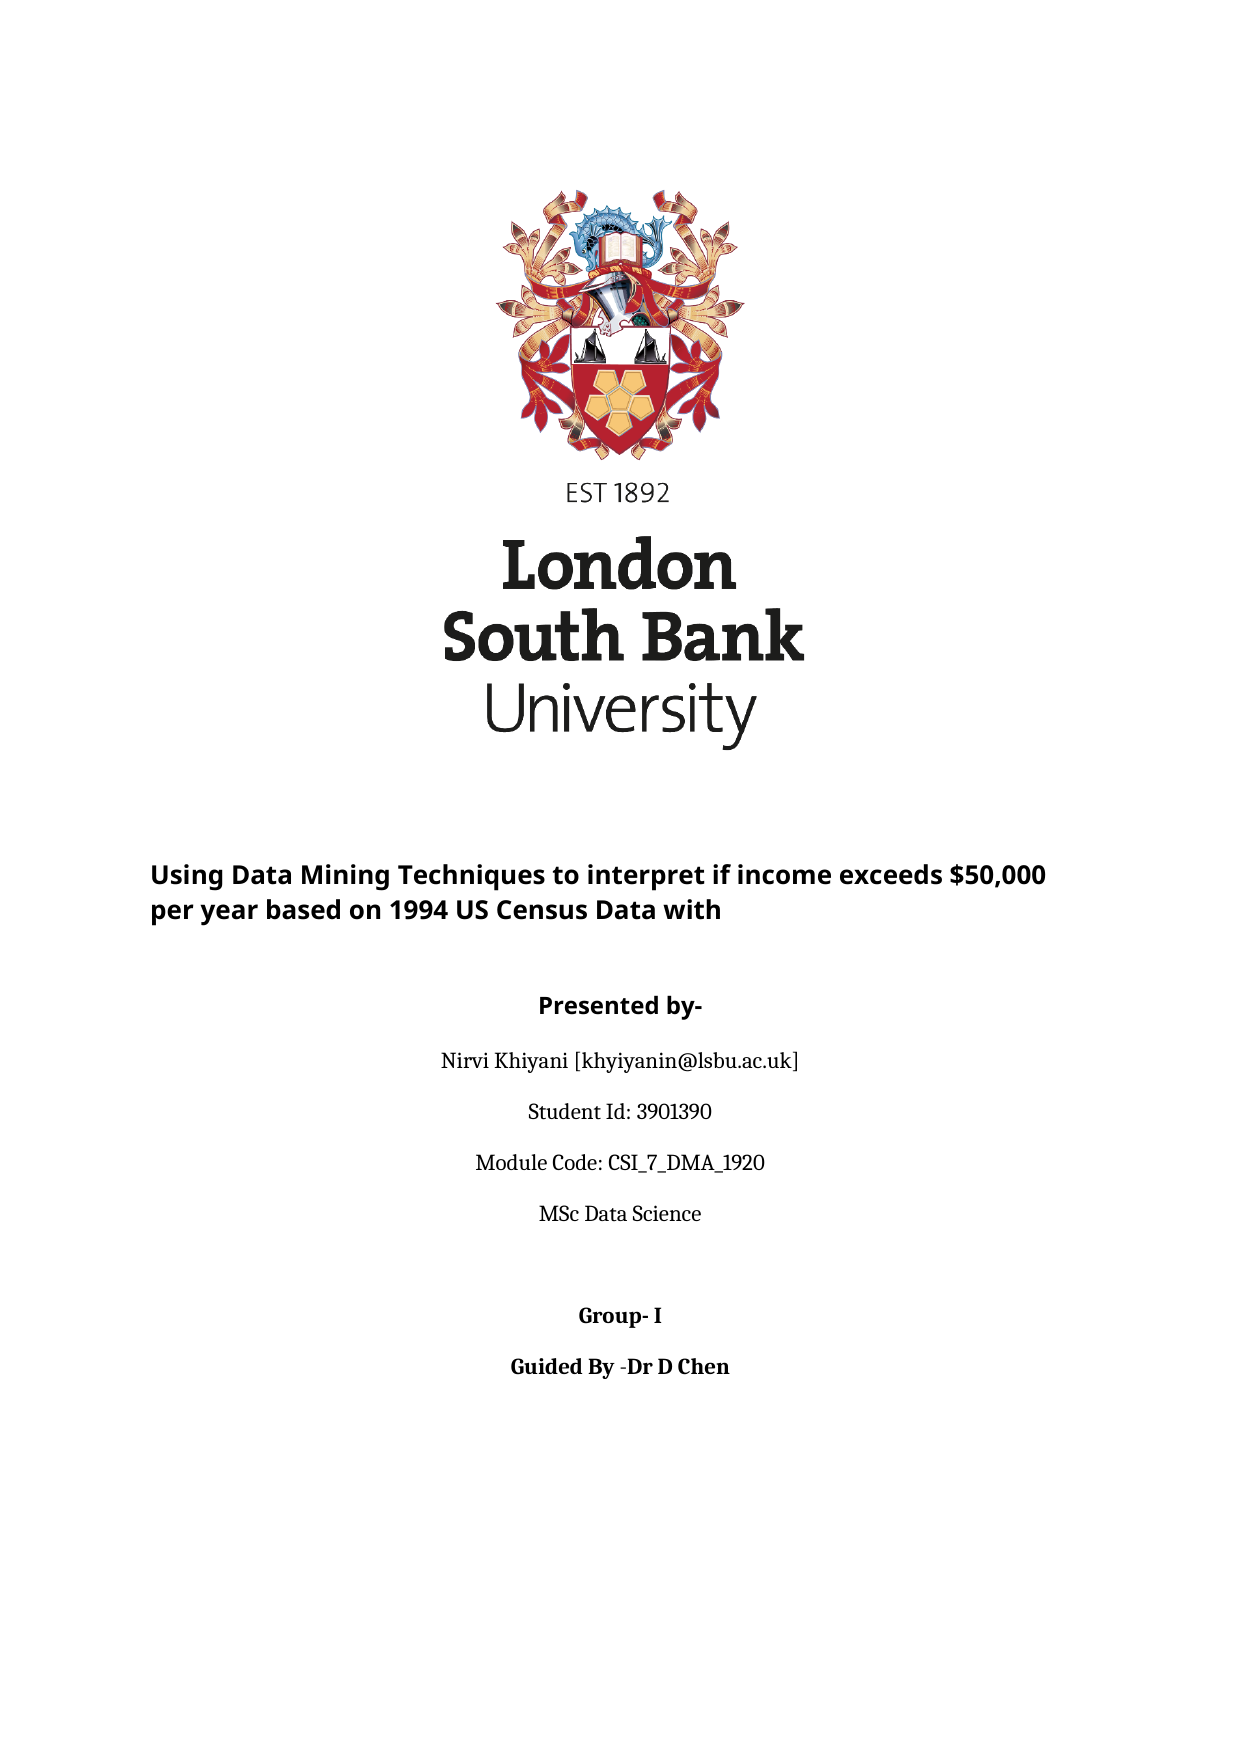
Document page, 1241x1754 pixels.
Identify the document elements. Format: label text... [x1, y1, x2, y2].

picture [305, 150, 936, 781]
text Guided By -Dr D Chen [150, 1354, 1090, 1380]
text Using Data Mining Techniques to interpret if income exceeds $50,000 per year based on 1994 US Census Data with [150, 856, 1090, 927]
text MSc Data Science [150, 1201, 1090, 1227]
text Nirvi Khiyani [khyiyanin@lsbu.ac.uk] [150, 1047, 1090, 1074]
text Presented by- [150, 989, 1090, 1022]
text Group- I [150, 1303, 1090, 1329]
text Module Code: CSI_7_DMA_1920 [150, 1149, 1090, 1176]
text Student Id: 3901390 [150, 1098, 1090, 1125]
